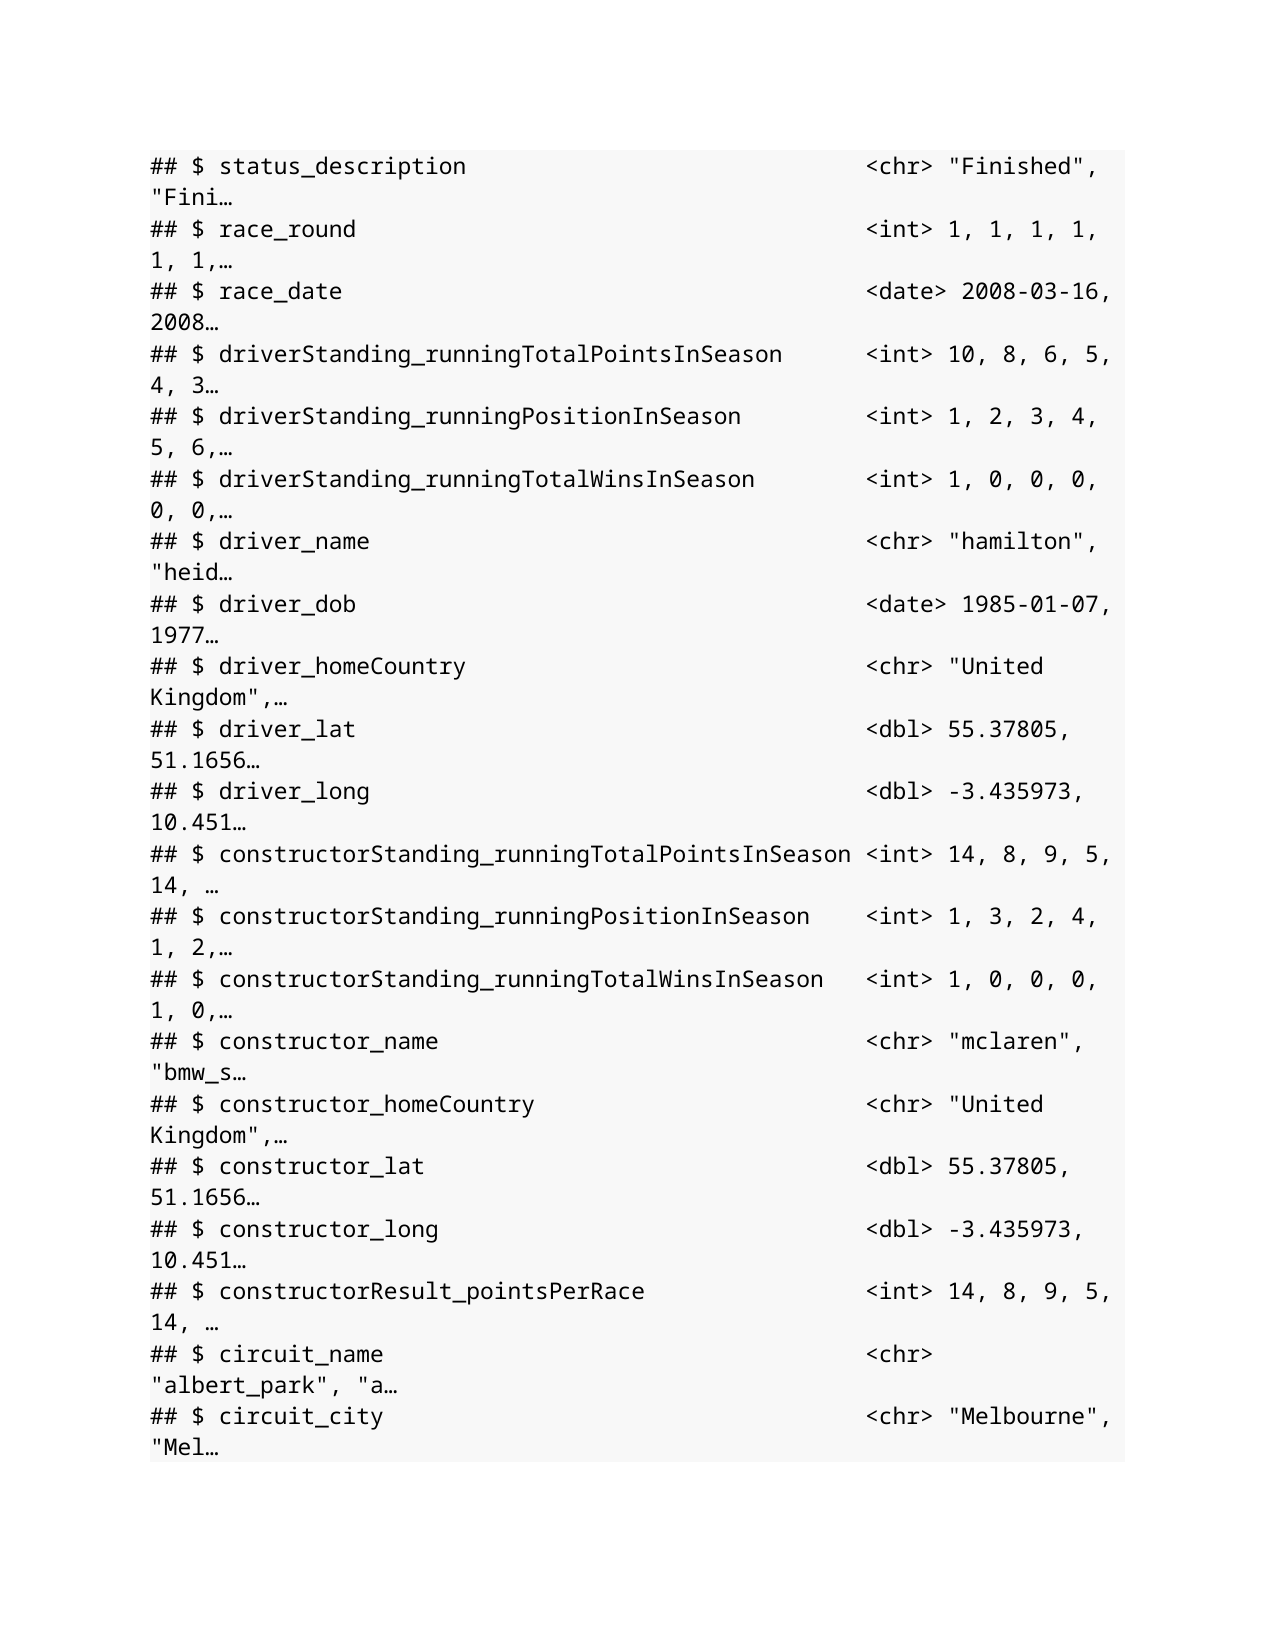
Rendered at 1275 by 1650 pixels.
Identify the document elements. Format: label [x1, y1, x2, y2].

text [150, 150, 1125, 1462]
